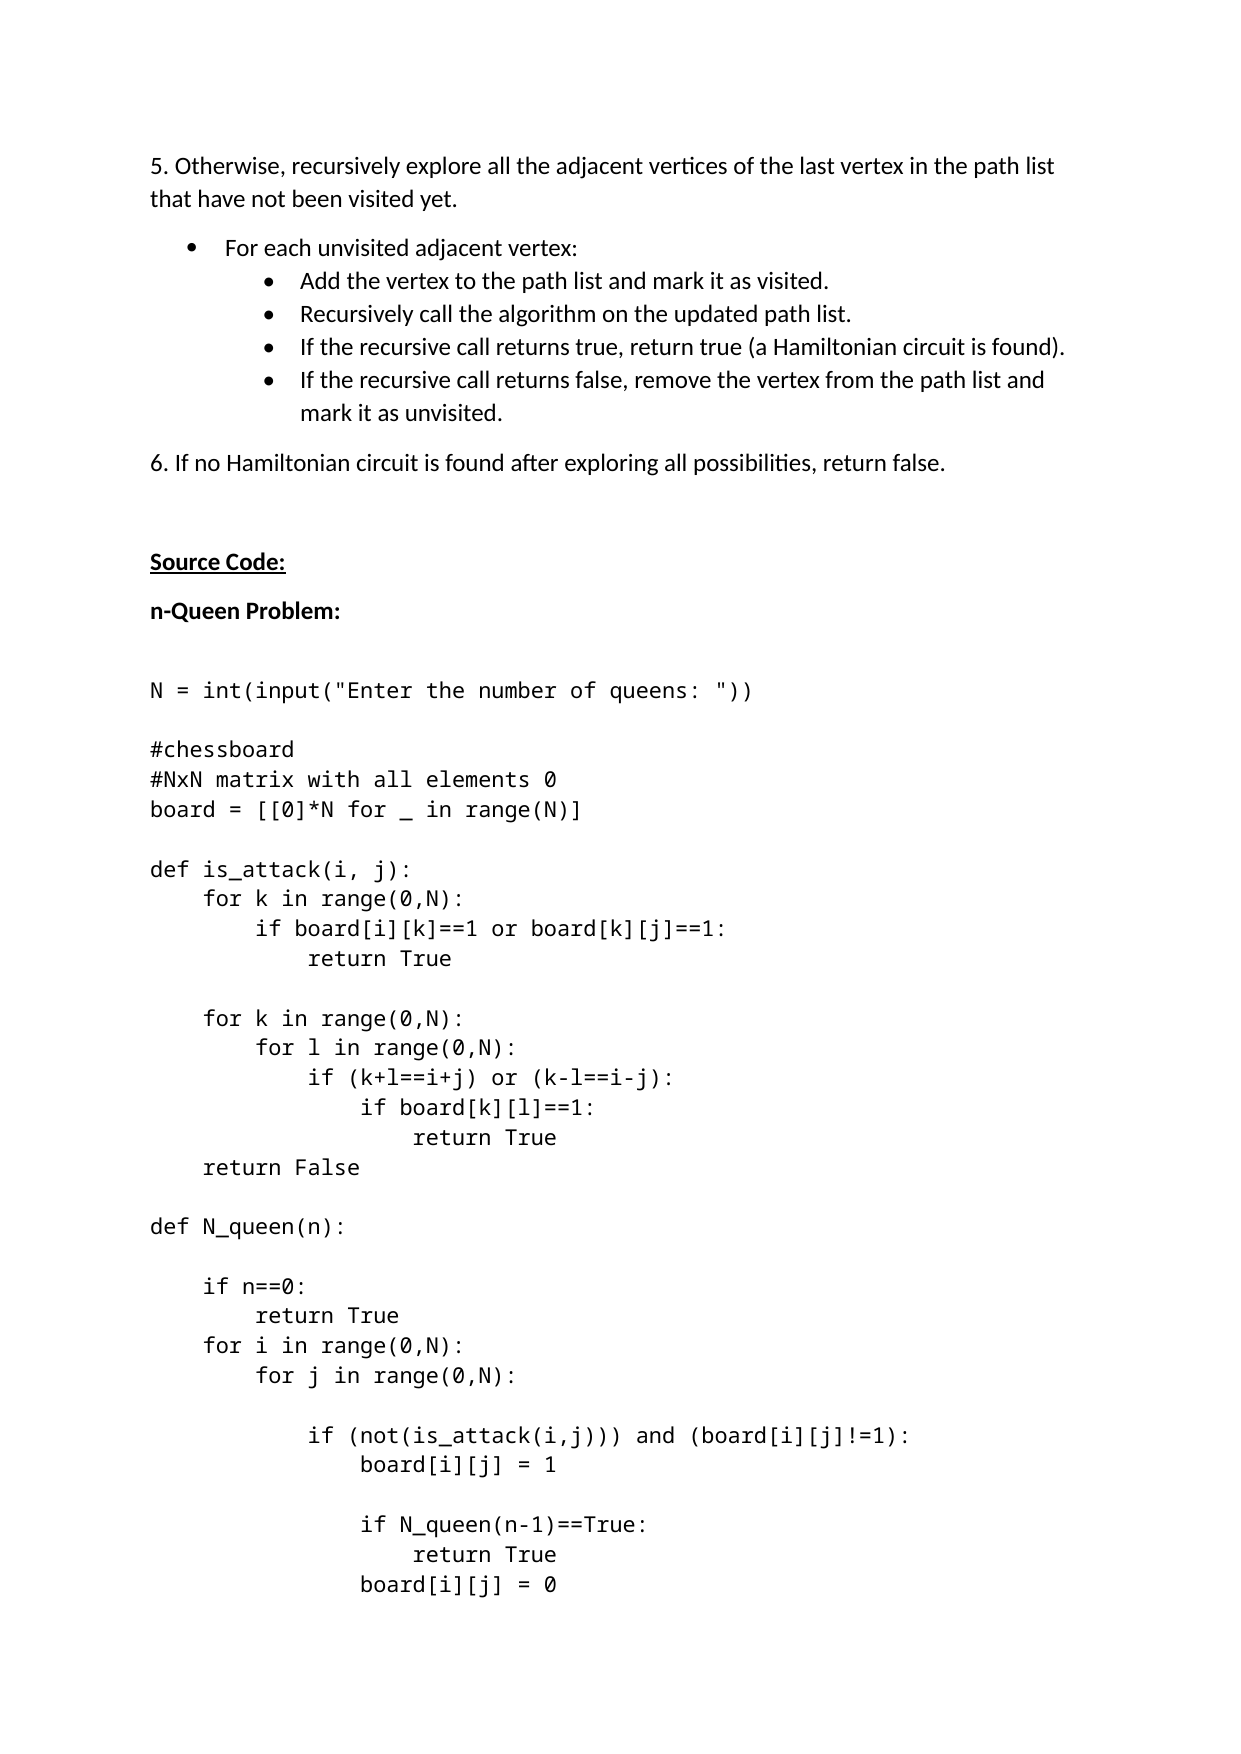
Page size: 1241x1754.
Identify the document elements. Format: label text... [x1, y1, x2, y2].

text if board[k][l]==1: [150, 1092, 1090, 1122]
text n-Queen Problem: [150, 595, 1090, 626]
text board = [[0]*N for _ in range(N)] [150, 794, 1090, 824]
list If the recursive call returns false, remove the vertex from the path list and mark it as unvisited. [262, 364, 1090, 428]
text #chessboard [150, 734, 1090, 764]
text return True [150, 1122, 1090, 1151]
text 5. Otherwise, recursively explore all the adjacent vertices of the last vertex in the path list that have not been visited yet. [150, 150, 1090, 213]
text return True [150, 1300, 1090, 1330]
text N = int(input("Enter the number of queens: ")) [150, 675, 1090, 704]
text for k in range(0,N): [150, 1002, 1090, 1032]
text if board[i][k]==1 or board[k][j]==1: [150, 913, 1090, 943]
text #NxN matrix with all elements 0 [150, 764, 1090, 794]
text def N_queen(n): [150, 1211, 1090, 1241]
text for l in range(0,N): [150, 1032, 1090, 1062]
list Add the vertex to the path list and mark it as visited. [262, 265, 1090, 296]
text return False [150, 1151, 1090, 1181]
text def is_attack(i, j): [150, 853, 1090, 883]
text for i in range(0,N): [150, 1330, 1090, 1360]
text return True [150, 1539, 1090, 1568]
list Recursively call the algorithm on the updated path list. [262, 298, 1090, 329]
text for k in range(0,N): [150, 883, 1090, 913]
text board[i][j] = 0 [150, 1568, 1090, 1598]
text if (not(is_attack(i,j))) and (board[i][j]!=1): [150, 1419, 1090, 1449]
list If the recursive call returns true, return true (a Hamiltonian circuit is found). [262, 331, 1090, 362]
text 6. If no Hamiltonian circuit is found after exploring all possibilities, return false. [150, 447, 1090, 477]
text if N_queen(n-1)==True: [150, 1509, 1090, 1539]
text if n==0: [150, 1271, 1090, 1300]
list For each unvisited adjacent vertex: [187, 232, 1090, 263]
text return True [150, 943, 1090, 973]
text for j in range(0,N): [150, 1360, 1090, 1390]
text if (k+l==i+j) or (k-l==i-j): [150, 1062, 1090, 1092]
text board[i][j] = 1 [150, 1449, 1090, 1479]
text Source Code: [150, 546, 1090, 576]
